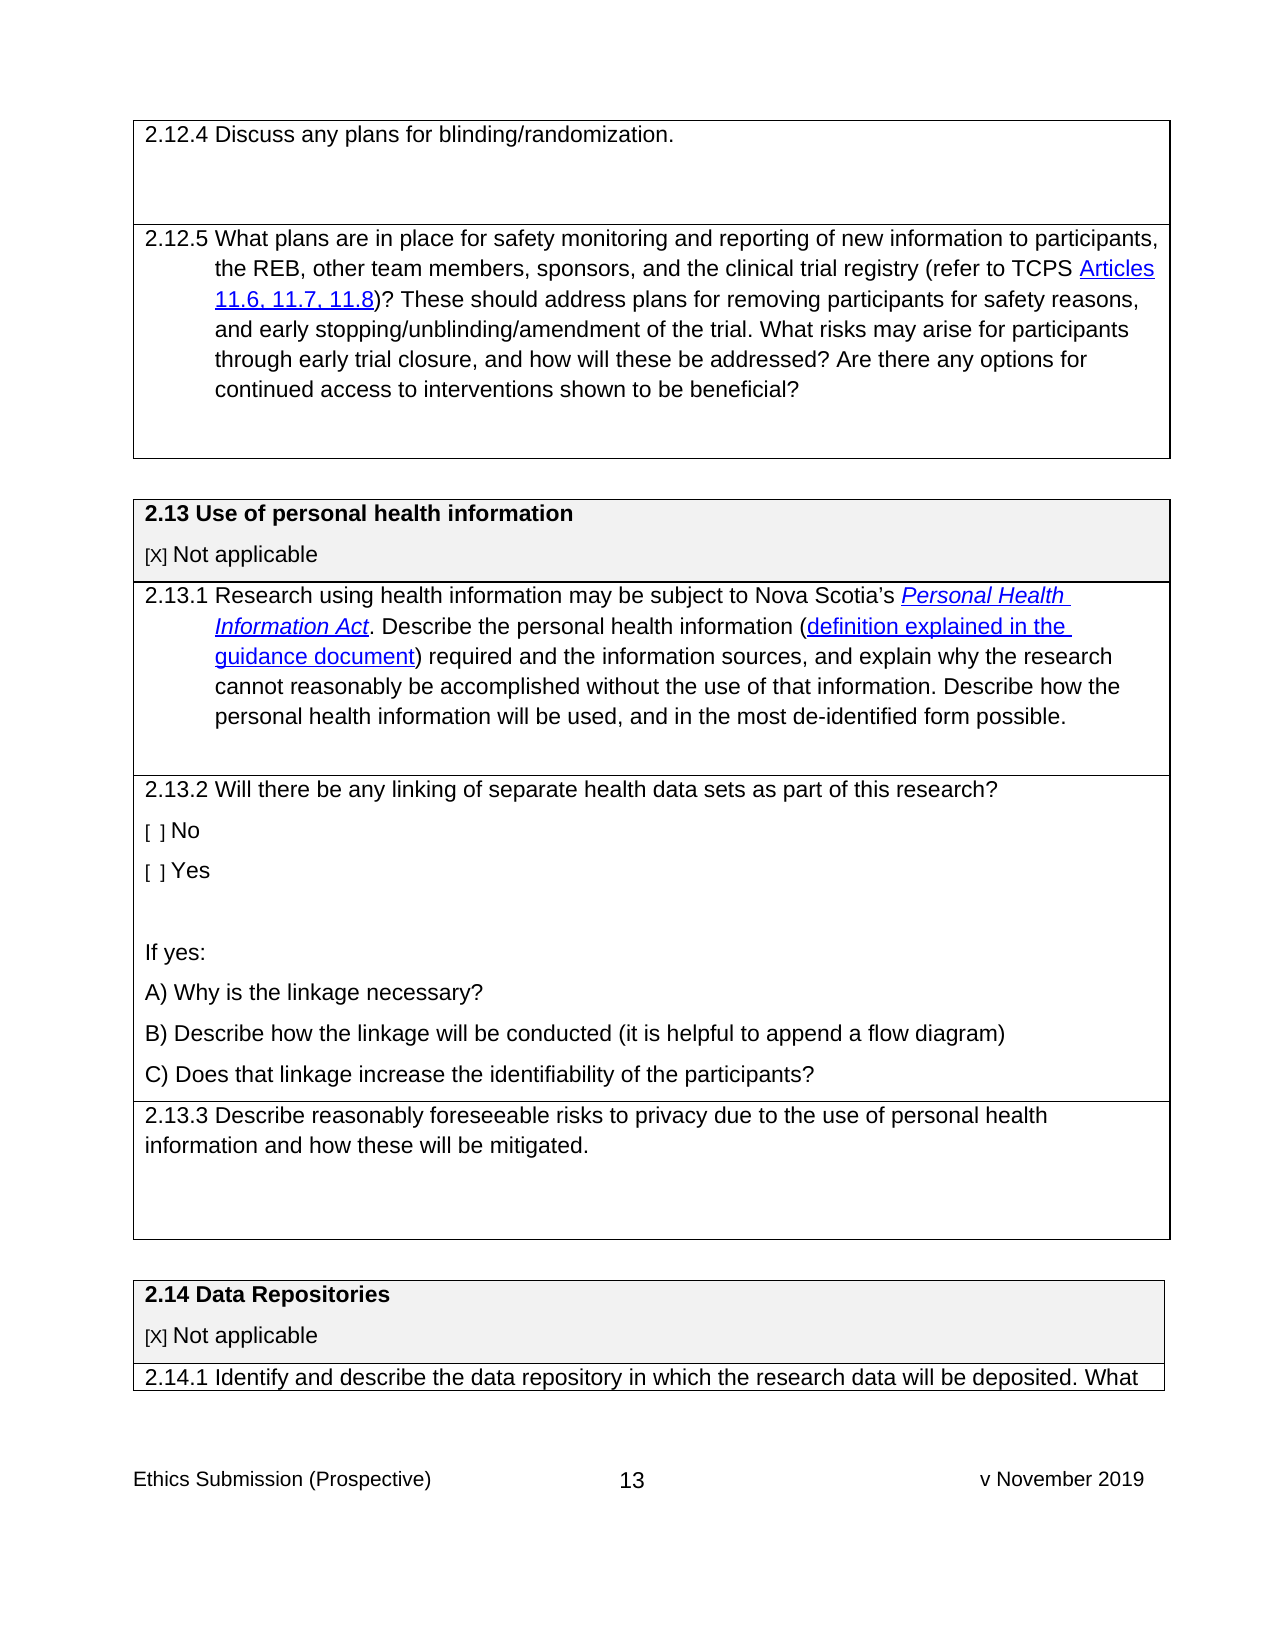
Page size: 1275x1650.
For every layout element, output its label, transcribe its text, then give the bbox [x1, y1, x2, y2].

table_cell 2.13.1 Research using health information may be subject to Nova Scotia’s Personal Health Information Act. Describe the personal health information (definition explained in the guidance document) required and the information sources, and explain why the research cannot reasonably be accomplished without the use of that information. Describe how the personal health information will be used, and in the most de-identified form possible. [134, 583, 1169, 775]
table_cell 2.12.5 What plans are in place for safety monitoring and reporting of new information to participants, the REB, other team members, sponsors, and the clinical trial registry (refer to TCPS Articles 11.6, 11.7, 11.8)? These should address plans for removing participants for safety reasons, and early stopping/unblinding/amendment of the trial. What risks may arise for participants through early trial closure, and how will these be addressed? Are there any options for continued access to interventions shown to be beneficial? [134, 225, 1169, 457]
table_cell 2.13.3 Describe reasonably foreseeable risks to privacy due to the use of personal health information and how these will be mitigated. [134, 1102, 1169, 1239]
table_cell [134, 1364, 1164, 1390]
table_header 2.13 Use of personal health information [X] Not applicable [134, 500, 1169, 581]
table_cell 2.13.2 Will there be any linking of separate health data sets as part of this research? [ ] No [ ] Yes If yes: A) Why is the linkage necessary? B) Describe how the linkage will be conducted (it is helpful to append a flow diagram) C) Does that linkage increase the identifiability of the participants? [134, 776, 1169, 1101]
table_cell 2.12.4 Discuss any plans for blinding/randomization. [134, 121, 1169, 224]
table_header 2.14 Data Repositories [X] Not applicable [134, 1281, 1164, 1363]
